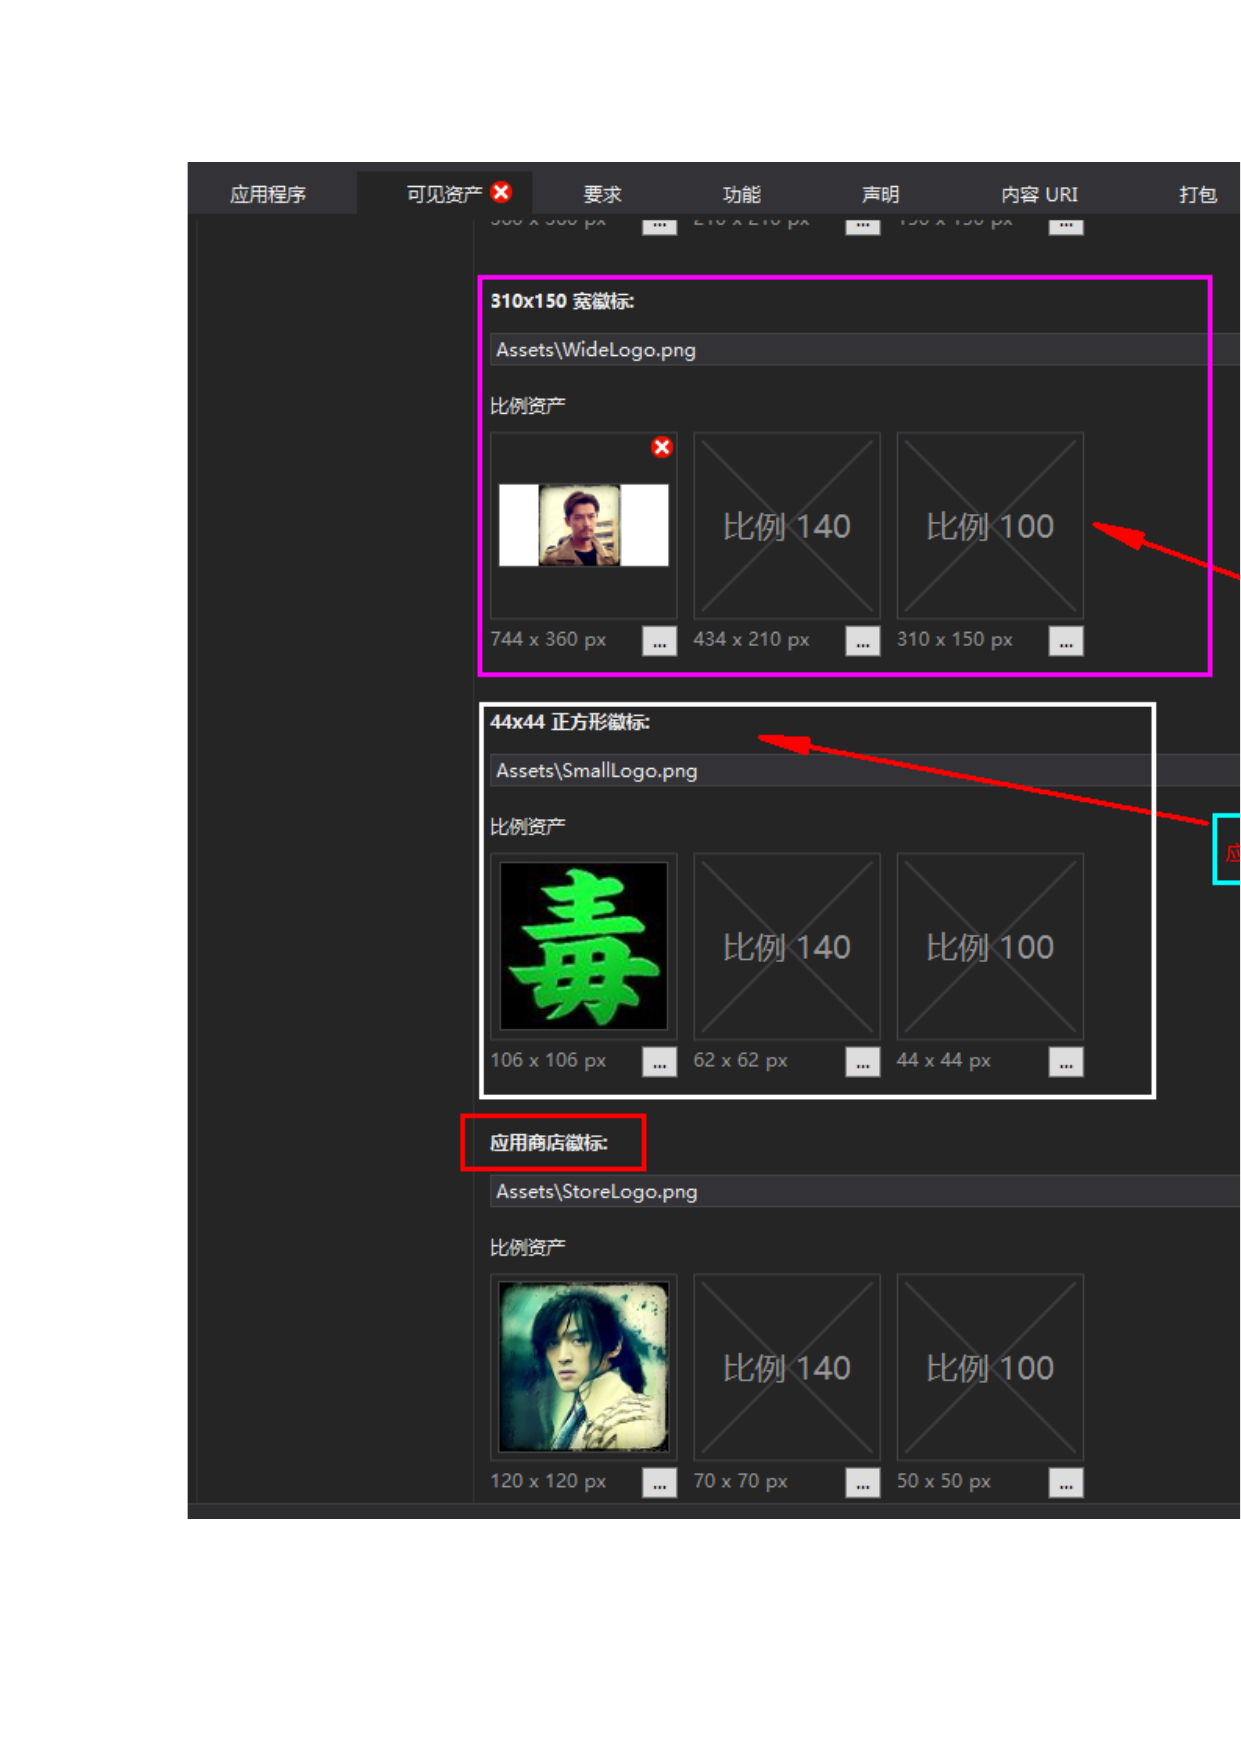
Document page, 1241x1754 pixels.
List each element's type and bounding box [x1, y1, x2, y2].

picture [187, 162, 1241, 1519]
